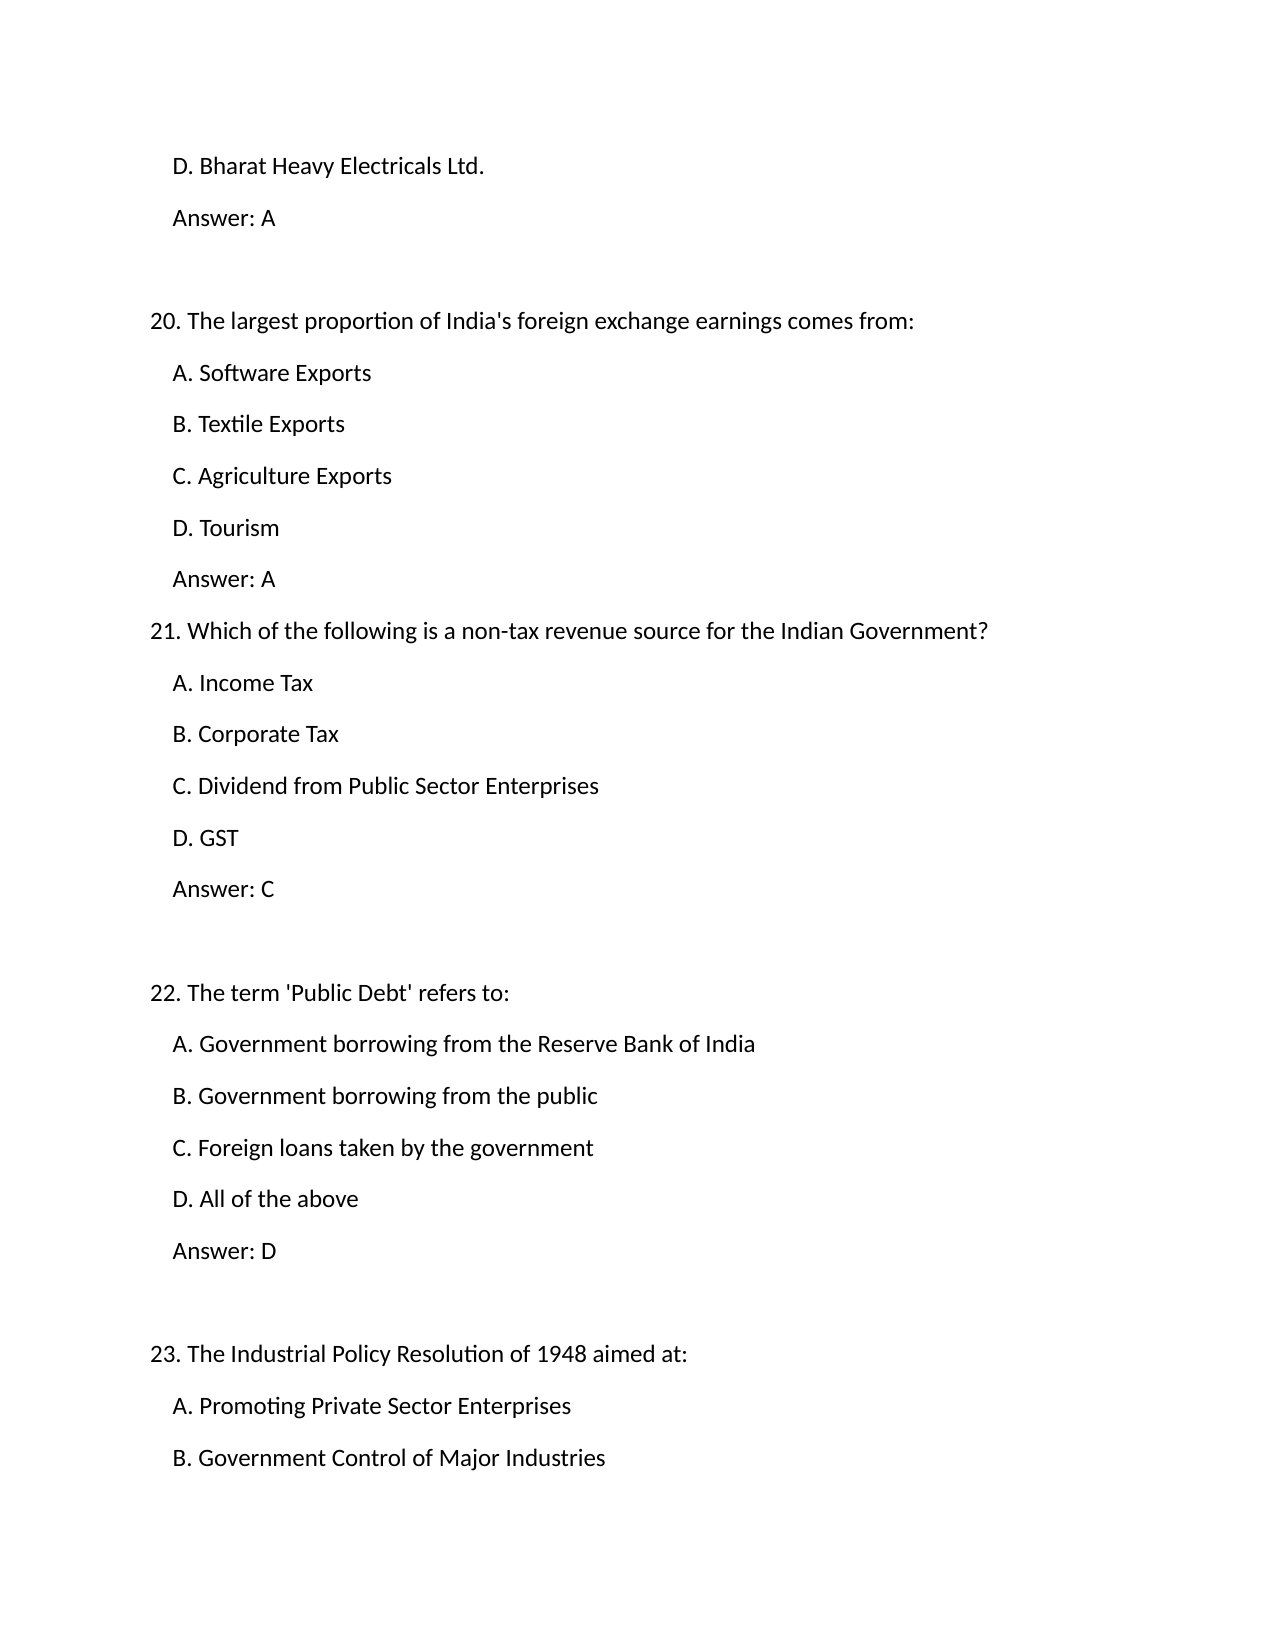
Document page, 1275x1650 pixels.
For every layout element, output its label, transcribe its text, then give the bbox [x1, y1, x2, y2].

text C. Foreign loans taken by the government [150, 1132, 1125, 1162]
text B. Textile Exports [150, 408, 1125, 439]
text B. Government borrowing from the public [150, 1080, 1125, 1111]
text D. Bharat Heavy Electricals Ltd. [150, 150, 1125, 181]
text Answer: D [150, 1235, 1125, 1266]
text A. Promoting Private Sector Enterprises [150, 1390, 1125, 1421]
text A. Software Exports [150, 357, 1125, 387]
text 22. The term 'Public Debt' refers to: [150, 977, 1125, 1007]
text 23. The Industrial Policy Resolution of 1948 aimed at: [150, 1338, 1125, 1369]
text Answer: C [150, 873, 1125, 904]
text D. Tourism [150, 512, 1125, 542]
text 21. Which of the following is a non-tax revenue source for the Indian Government? [150, 615, 1125, 646]
text Answer: A [150, 563, 1125, 594]
text B. Corporate Tax [150, 718, 1125, 749]
text D. GST [150, 822, 1125, 852]
text D. All of the above [150, 1183, 1125, 1214]
text C. Agriculture Exports [150, 460, 1125, 491]
text A. Income Tax [150, 667, 1125, 697]
text 20. The largest proportion of India's foreign exchange earnings comes from: [150, 305, 1125, 336]
text B. Government Control of Major Industries [150, 1442, 1125, 1472]
text C. Dividend from Public Sector Enterprises [150, 770, 1125, 801]
text A. Government borrowing from the Reserve Bank of India [150, 1028, 1125, 1059]
text Answer: A [150, 202, 1125, 232]
